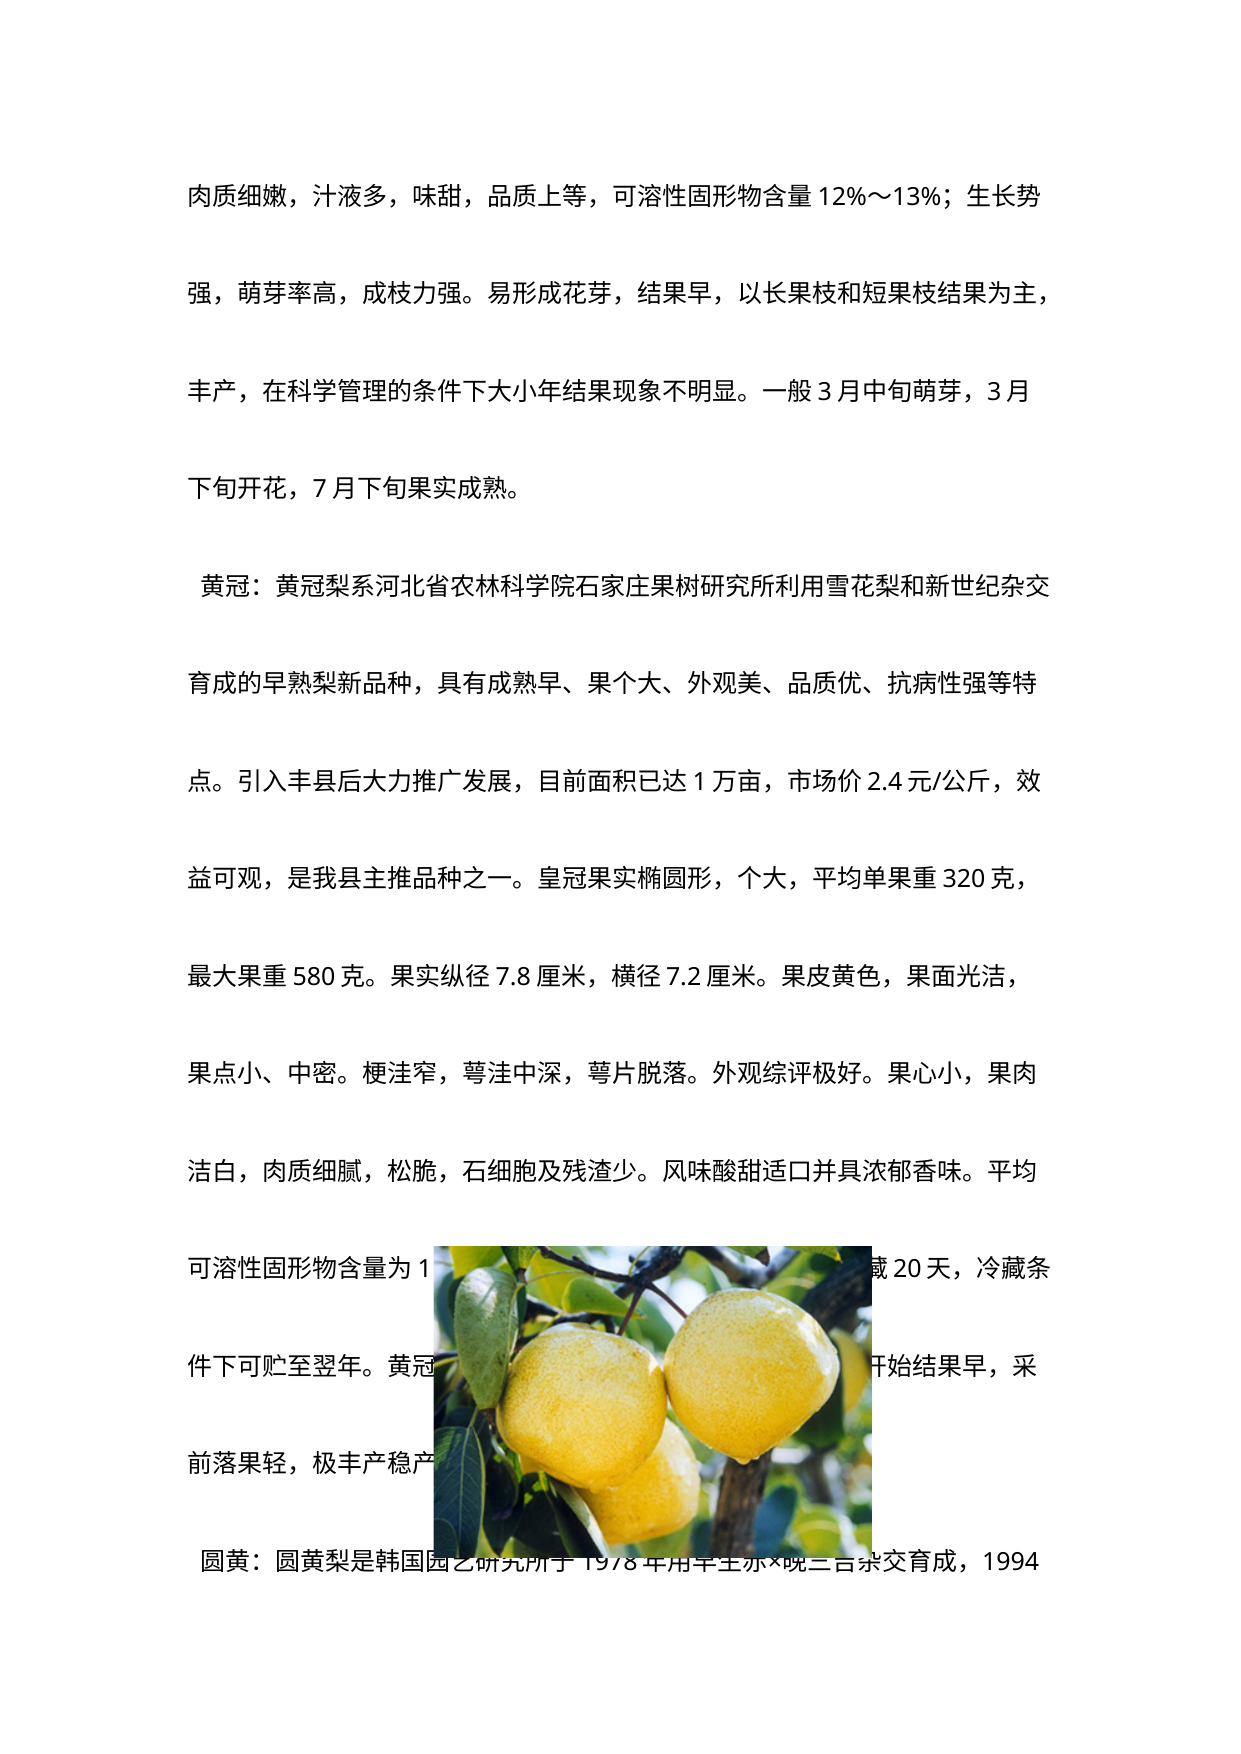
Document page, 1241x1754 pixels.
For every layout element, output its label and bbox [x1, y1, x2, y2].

picture [433, 1246, 872, 1558]
text [187, 162, 1053, 1592]
